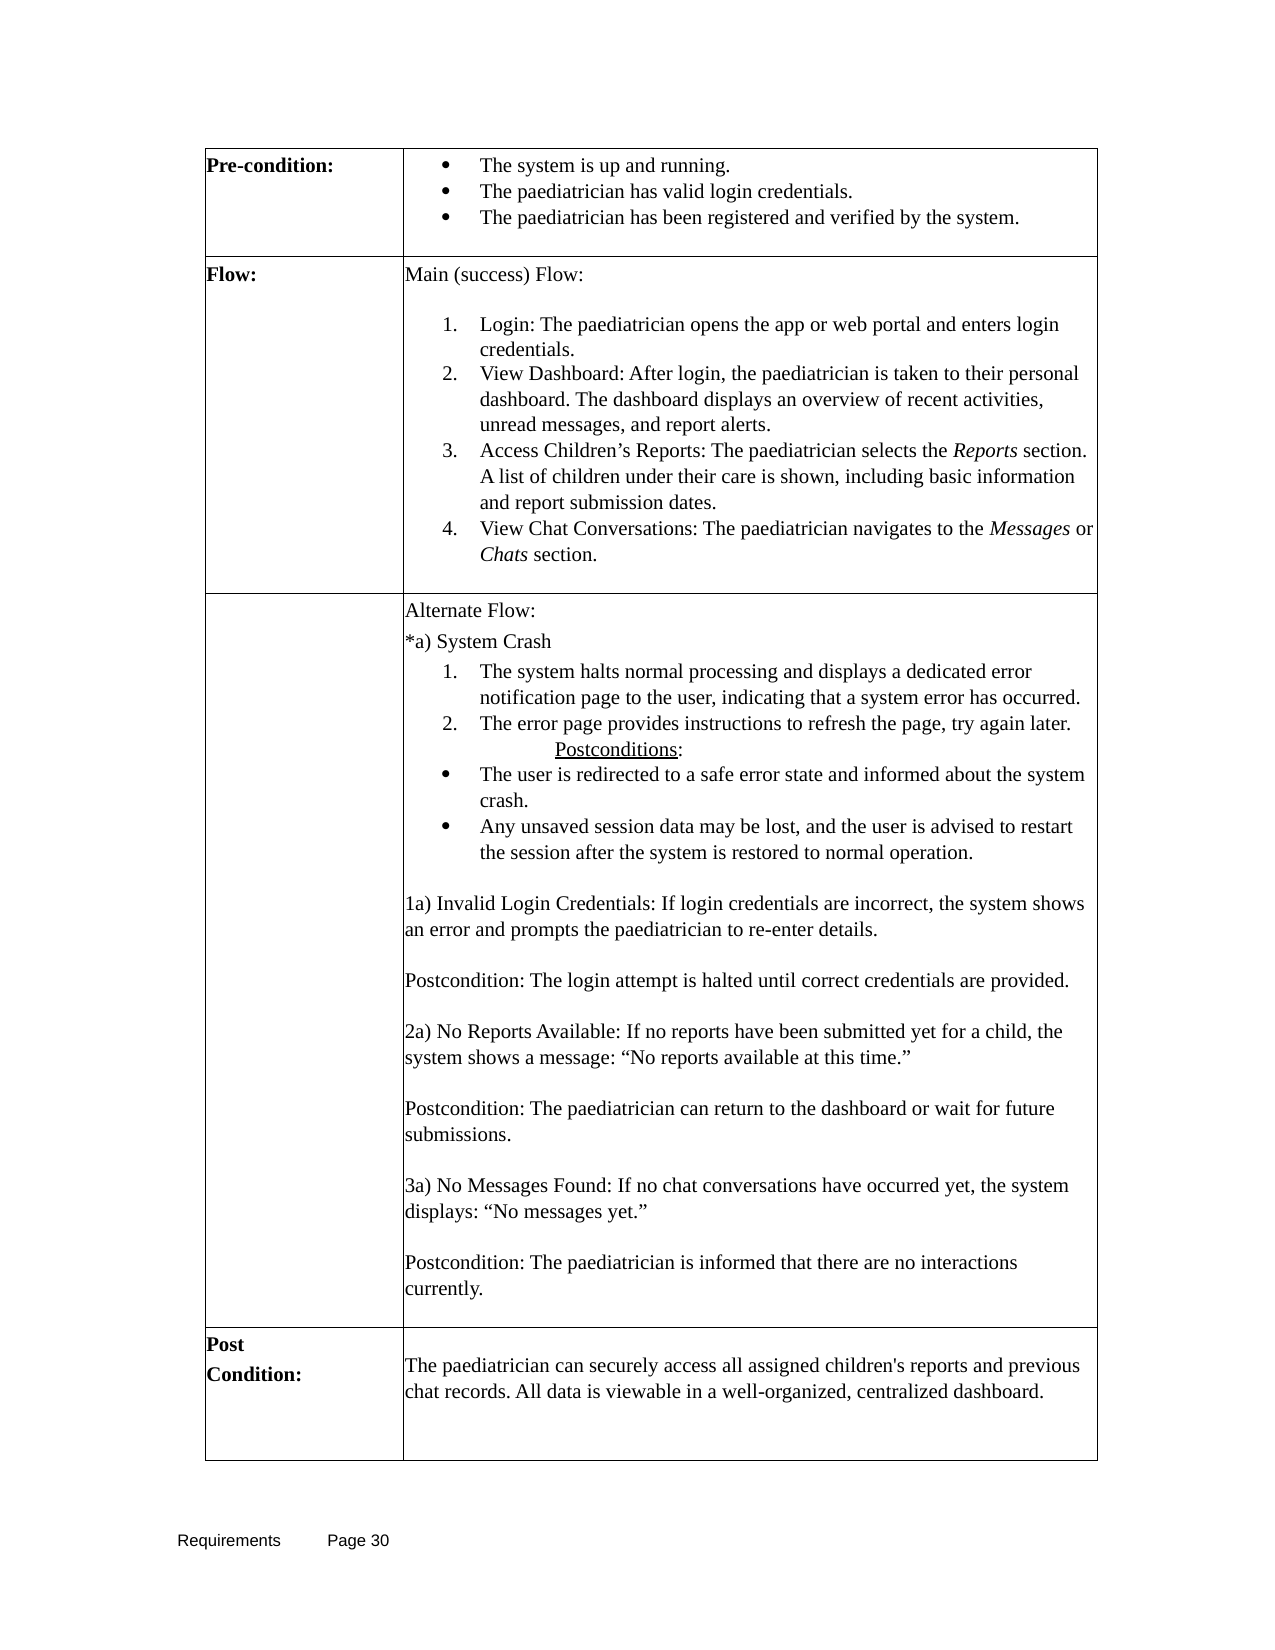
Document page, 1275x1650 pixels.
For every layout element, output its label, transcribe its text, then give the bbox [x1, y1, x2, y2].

table_cell Flow: [206, 257, 403, 593]
table_cell [206, 594, 403, 1327]
table_cell Main (success) Flow: Login: The paediatrician opens the app or web portal and enters login credentials. View Dashboard: After login, the paediatrician is taken to their personal dashboard. The dashboard displays an overview of recent activities, unread messages, and report alerts. Access Children’s Reports: The paediatrician selects the Reports section. A list of children under their care is shown, including basic information and report submission dates. View Chat Conversations: The paediatrician navigates to the Messages or Chats section. [404, 257, 1097, 593]
table_cell Alternate Flow: *a) System Crash The system halts normal processing and displays a dedicated error notification page to the user, indicating that a system error has occurred. The error page provides instructions to refresh the page, try again later. Postconditions: The user is redirected to a safe error state and informed about the system crash. Any unsaved session data may be lost, and the user is advised to restart the session after the system is restored to normal operation. 1a) Invalid Login Credentials: If login credentials are incorrect, the system shows an error and prompts the paediatrician to re-enter details. Postcondition: The login attempt is halted until correct credentials are provided. 2a) No Reports Available: If no reports have been submitted yet for a child, the system shows a message: “No reports available at this time.” Postcondition: The paediatrician can return to the dashboard or wait for future submissions. 3a) No Messages Found: If no chat conversations have occurred yet, the system displays: “No messages yet.” Postcondition: The paediatrician is informed that there are no interactions currently. [404, 594, 1097, 1327]
table_cell Pre-condition: [206, 149, 403, 256]
table_cell The system is up and running. The paediatrician has valid login credentials. The paediatrician has been registered and verified by the system. [404, 149, 1097, 256]
table_cell The paediatrician can securely access all assigned children's reports and previous chat records. All data is viewable in a well-organized, centralized dashboard. [404, 1328, 1097, 1460]
table_cell Post Condition: [206, 1328, 403, 1460]
